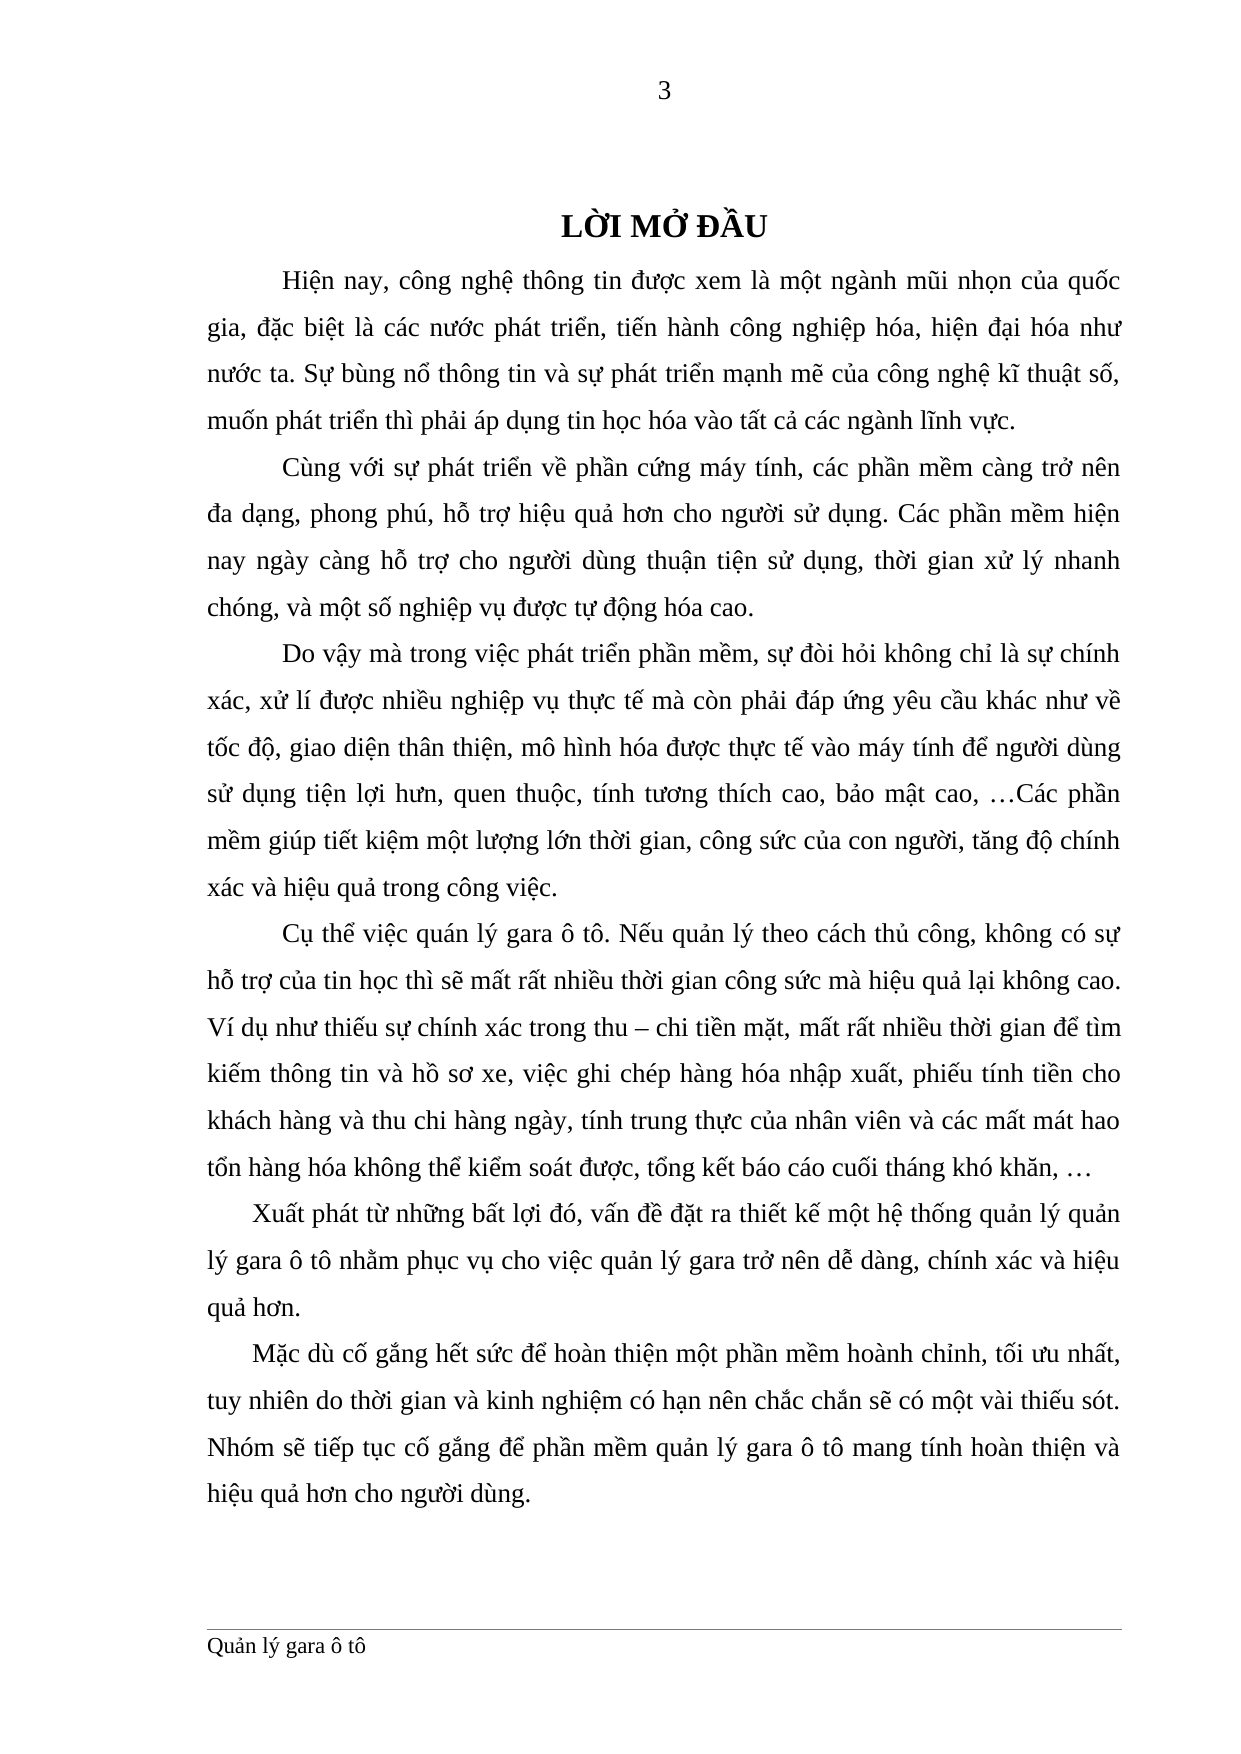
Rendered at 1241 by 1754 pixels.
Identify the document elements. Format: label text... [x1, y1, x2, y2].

text LỜI MỞ ĐẦU [207, 207, 1122, 245]
text Mặc dù cố gắng hết sức để hoàn thiện một phần mềm hoành chỉnh, tối ưu nhất, tuy nhiên do thời gian và kinh nghiệm có hạn nên chắc chắn sẽ có một vài thiếu sót. Nhóm sẽ tiếp tục cố gắng để phần mềm quản lý gara ô tô mang tính hoàn thiện và hiệu quả hơn cho người dùng. [207, 1338, 1122, 1509]
text Hiện nay, công nghệ thông tin được xem là một ngành mũi nhọn của quốc gia, đặc biệt là các nước phát triển, tiến hành công nghiệp hóa, hiện đại hóa như nước ta. Sự bùng nổ thông tin và sự phát triển mạnh mẽ của công nghệ kĩ thuật số, muốn phát triển thì phải áp dụng tin học hóa vào tất cả các ngành lĩnh vực. [207, 264, 1122, 435]
text Cụ thể việc quán lý gara ô tô. Nếu quản lý theo cách thủ công, không có sự hỗ trợ của tin học thì sẽ mất rất nhiều thời gian công sức mà hiệu quả lại không cao. Ví dụ như thiếu sự chính xác trong thu – chi tiền mặt, mất rất nhiều thời gian để tìm kiếm thông tin và hồ sơ xe, việc ghi chép hàng hóa nhập xuất, phiếu tính tiền cho khách hàng và thu chi hàng ngày, tính trung thực của nhân viên và các mất mát hao tổn hàng hóa không thể kiểm soát được, tổng kết báo cáo cuối tháng khó khăn, … [207, 918, 1122, 1182]
text Xuất phát từ những bất lợi đó, vấn đề đặt ra thiết kế một hệ thống quản lý quản lý gara ô tô nhằm phục vụ cho việc quản lý gara trở nên dễ dàng, chính xác và hiệu quả hơn. [207, 1198, 1122, 1322]
text Cùng với sự phát triển về phần cứng máy tính, các phần mềm càng trở nên đa dạng, phong phú, hỗ trợ hiệu quả hơn cho người sử dụng. Các phần mềm hiện nay ngày càng hỗ trợ cho người dùng thuận tiện sử dụng, thời gian xử lý nhanh chóng, và một số nghiệp vụ được tự động hóa cao. [207, 451, 1122, 622]
text Do vậy mà trong việc phát triển phần mềm, sự đòi hỏi không chỉ là sự chính xác, xử lí được nhiều nghiệp vụ thực tế mà còn phải đáp ứng yêu cầu khác như về tốc độ, giao diện thân thiện, mô hình hóa được thực tế vào máy tính để người dùng sử dụng tiện lợi hưn, quen thuộc, tính tương thích cao, bảo mật cao, …Các phần mềm giúp tiết kiệm một lượng lớn thời gian, công sức của con người, tăng độ chính xác và hiệu quả trong công việc. [207, 638, 1122, 902]
